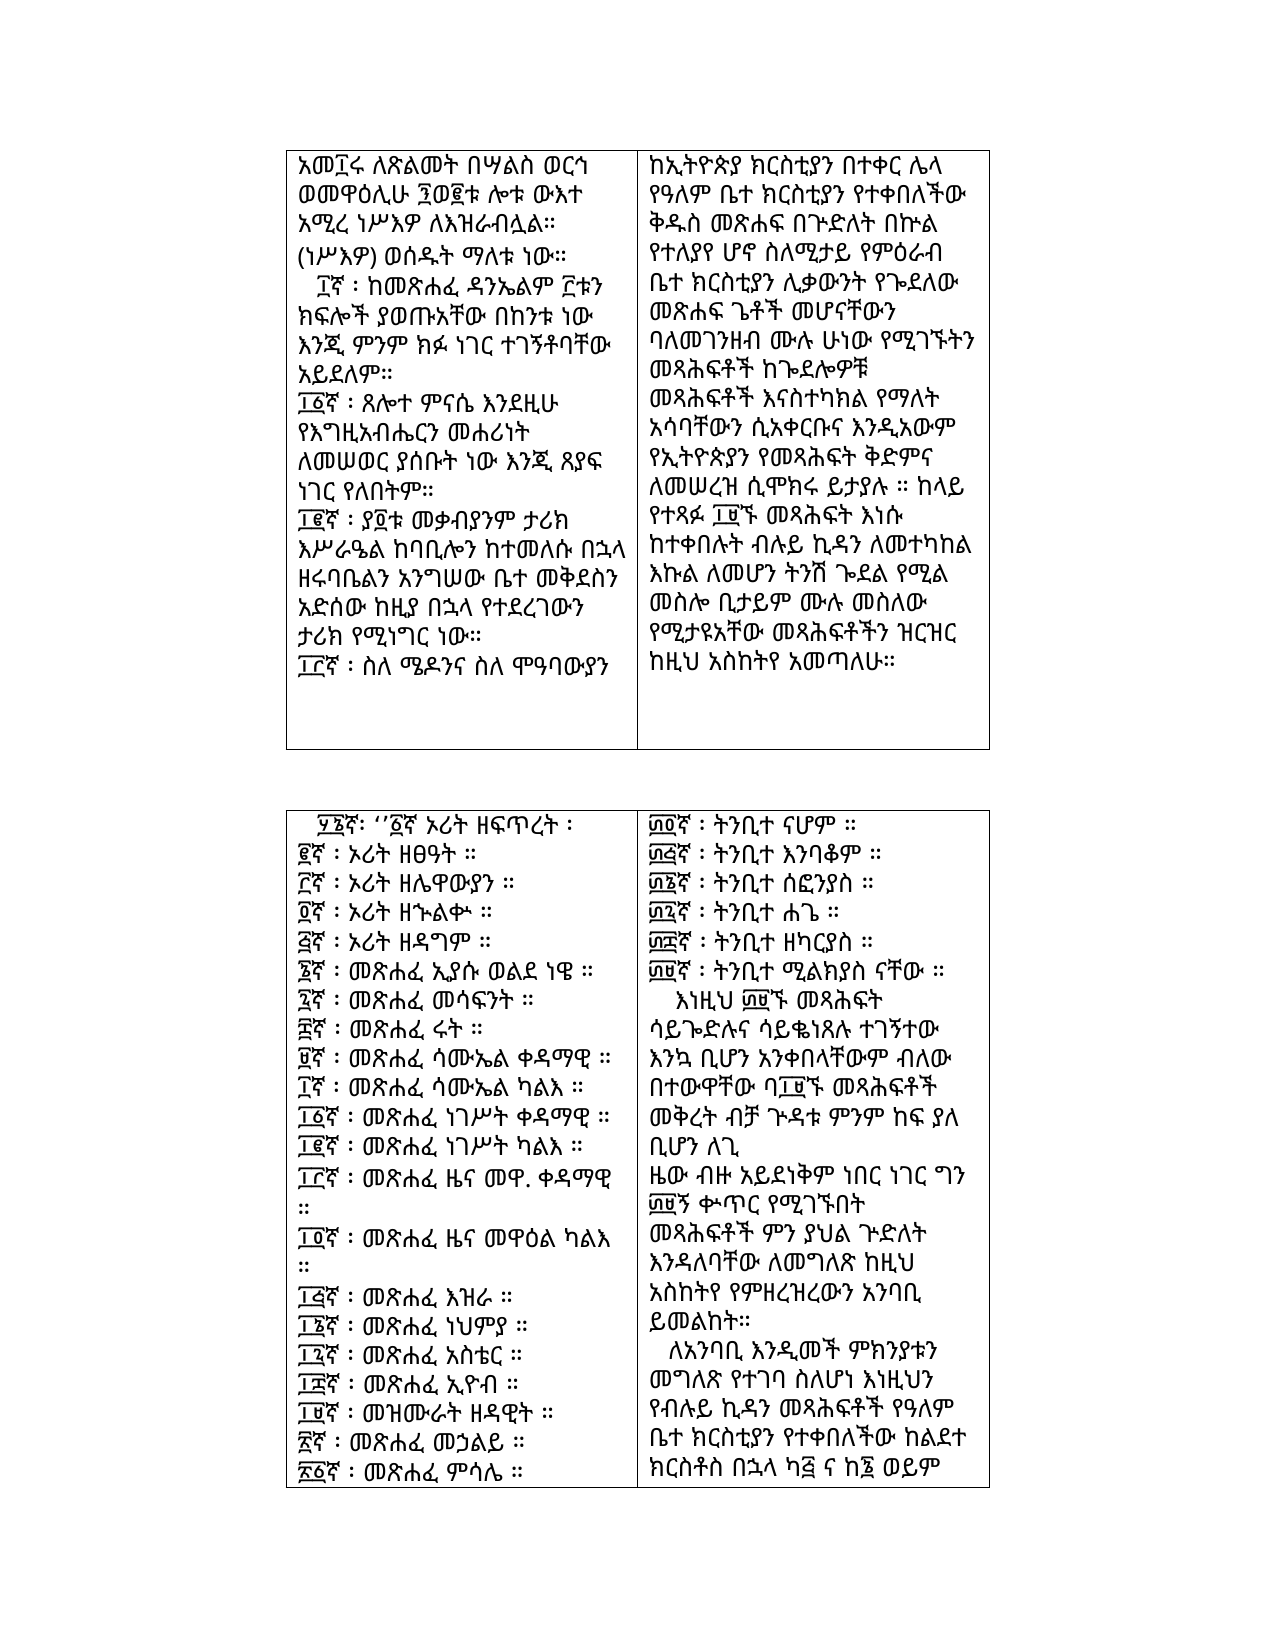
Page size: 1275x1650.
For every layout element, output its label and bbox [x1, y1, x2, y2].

table_header [638, 151, 989, 749]
table_header [287, 811, 637, 1487]
table_header [287, 151, 637, 749]
table_header [638, 811, 989, 1487]
